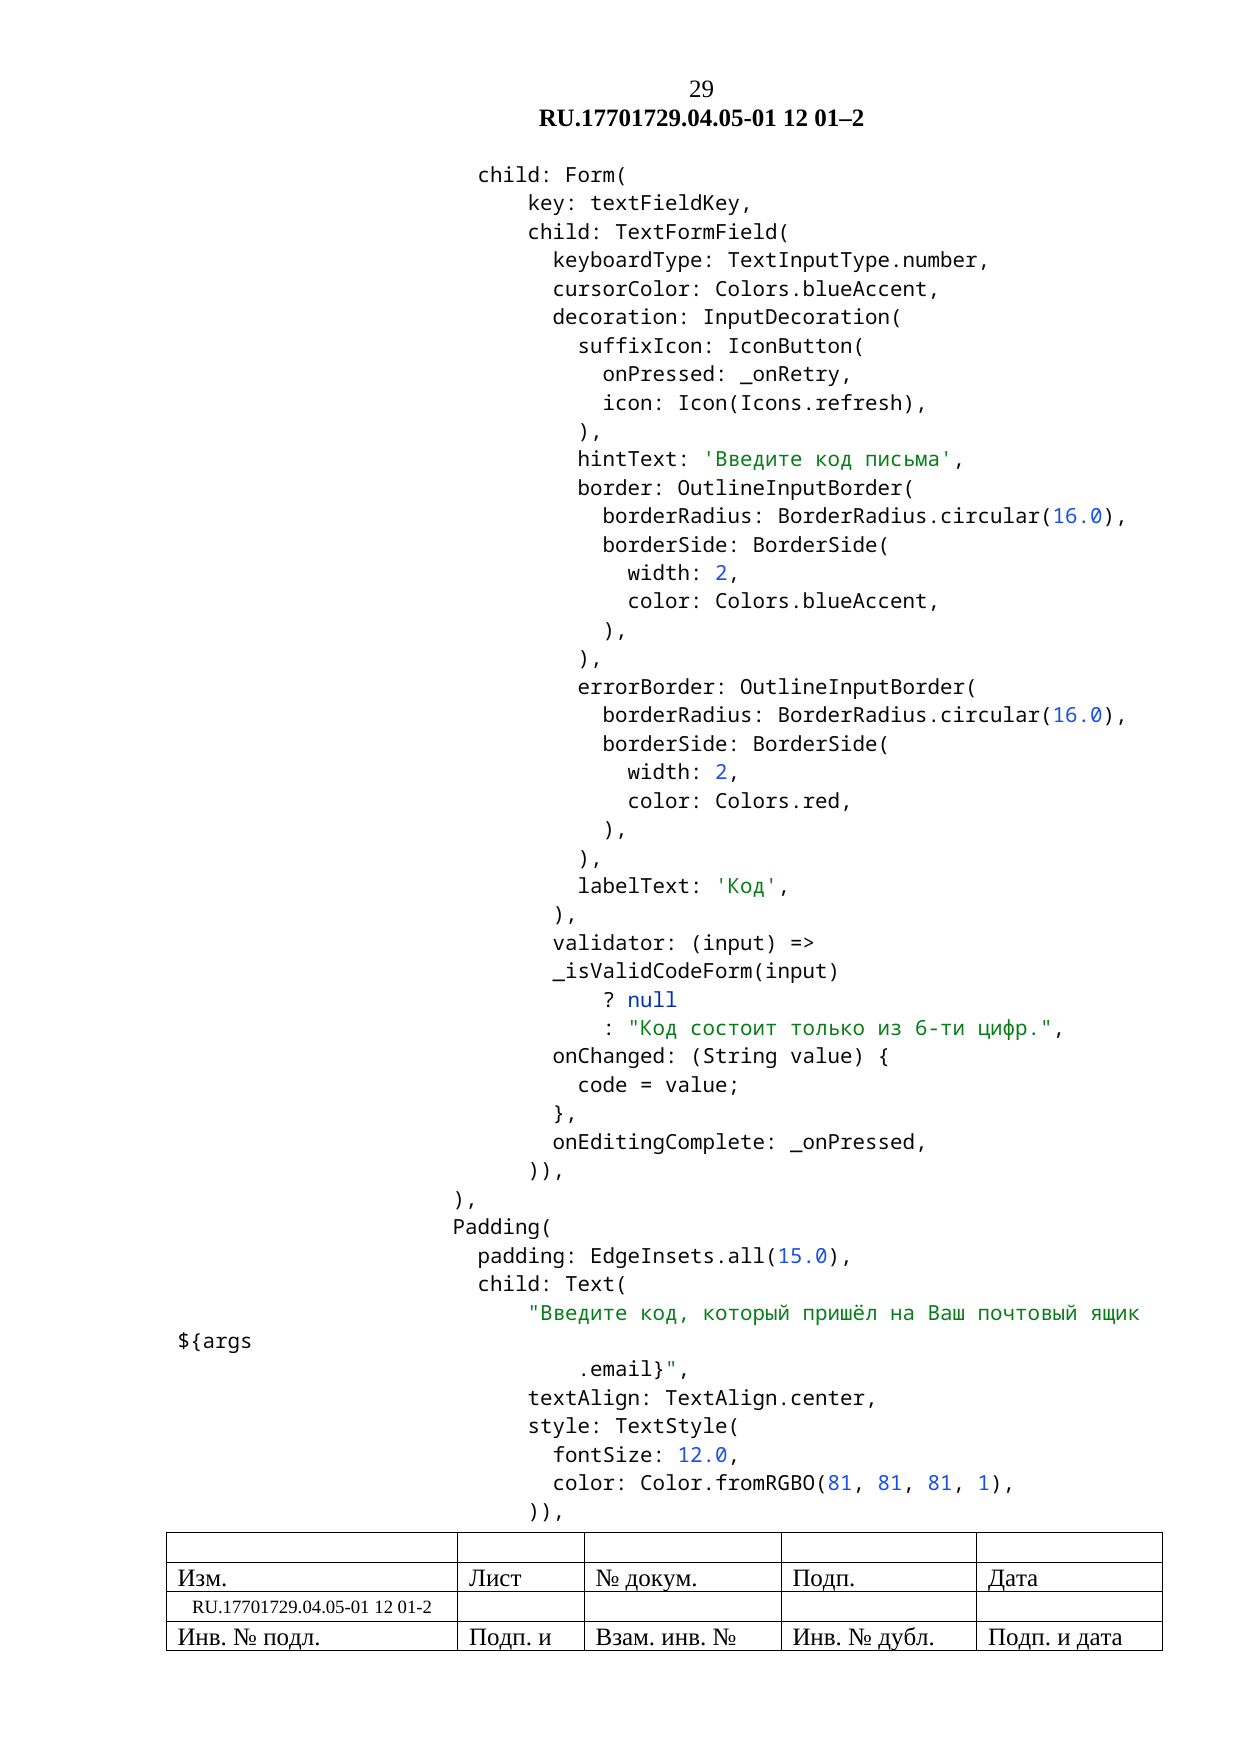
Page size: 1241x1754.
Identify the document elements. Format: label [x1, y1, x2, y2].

text [177, 160, 1152, 1525]
